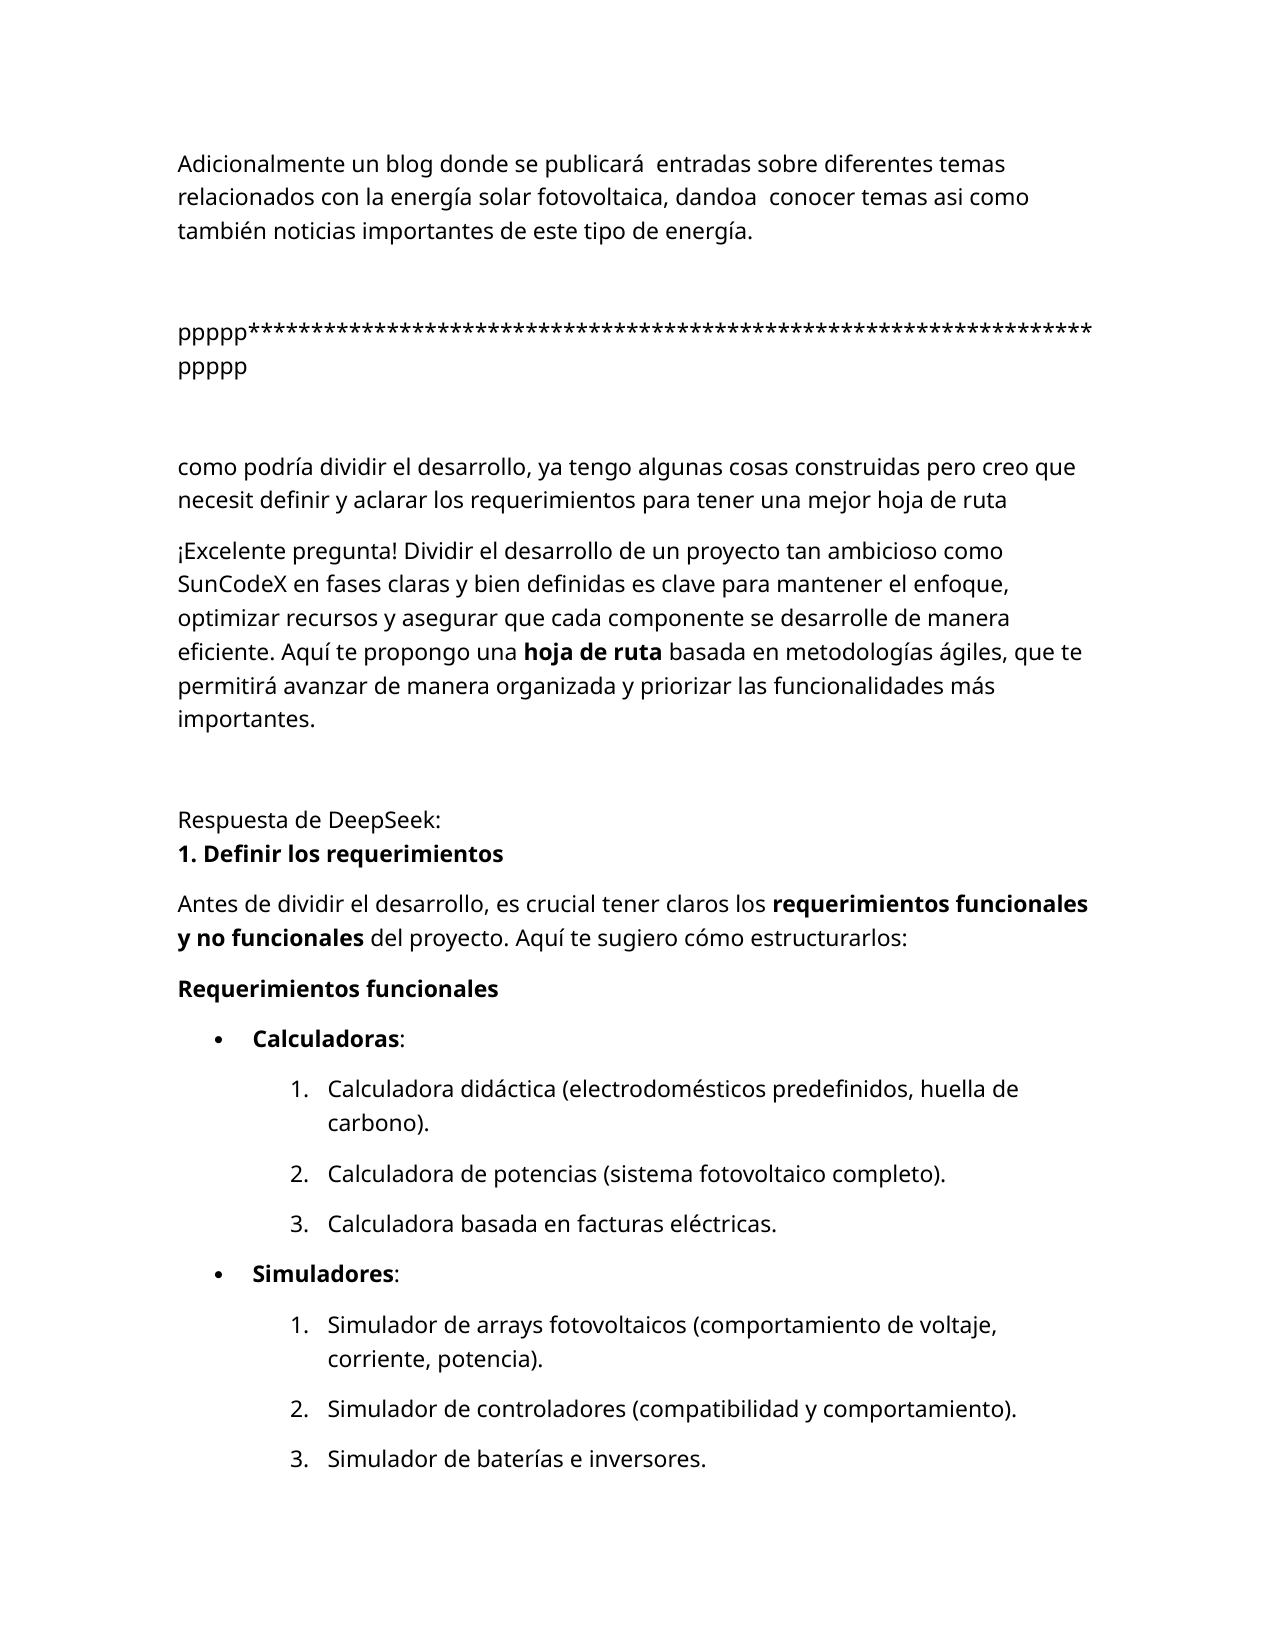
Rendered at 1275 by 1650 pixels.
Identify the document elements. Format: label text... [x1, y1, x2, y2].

list Calculadora didáctica (electrodomésticos predefinidos, huella de carbono). [290, 1073, 1098, 1138]
list Simulador de controladores (compatibilidad y comportamiento). [290, 1393, 1098, 1424]
text Adicionalmente un blog donde se publicará entradas sobre diferentes temas relacionados con la energía solar fotovoltaica, dandoa conocer temas asi como también noticias importantes de este tipo de energía. [177, 148, 1098, 246]
list Calculadora basada en facturas eléctricas. [290, 1208, 1098, 1239]
text como podría dividir el desarrollo, ya tengo algunas cosas construidas pero creo que necesit definir y aclarar los requerimientos para tener una mejor hoja de ruta [177, 451, 1098, 516]
list Simulador de arrays fotovoltaicos (comportamiento de voltaje, corriente, potencia). [290, 1309, 1098, 1374]
list Simulador de baterías e inversores. [290, 1443, 1098, 1475]
list Calculadora de potencias (sistema fotovoltaico completo). [290, 1158, 1098, 1189]
text ¡Excelente pregunta! Dividir el desarrollo de un proyecto tan ambicioso como SunCodeX en fases claras y bien definidas es clave para mantener el enfoque, optimizar recursos y asegurar que cada componente se desarrolle de manera eficiente. Aquí te propongo una hoja de ruta basada en metodologías ágiles, que te permitirá avanzar de manera organizada y priorizar las funcionalidades más importantes. [177, 535, 1098, 735]
text ppppp*******************************************************************ppppp [177, 316, 1098, 381]
list Calculadoras: [215, 1023, 1098, 1054]
text Antes de dividir el desarrollo, es crucial tener claros los requerimientos funcionales y no funcionales del proyecto. Aquí te sugiero cómo estructurarlos: [177, 888, 1098, 953]
text Requerimientos funcionales [177, 973, 1098, 1004]
list Simuladores: [215, 1258, 1098, 1290]
text Respuesta de DeepSeek: 1. Definir los requerimientos [177, 804, 1098, 869]
